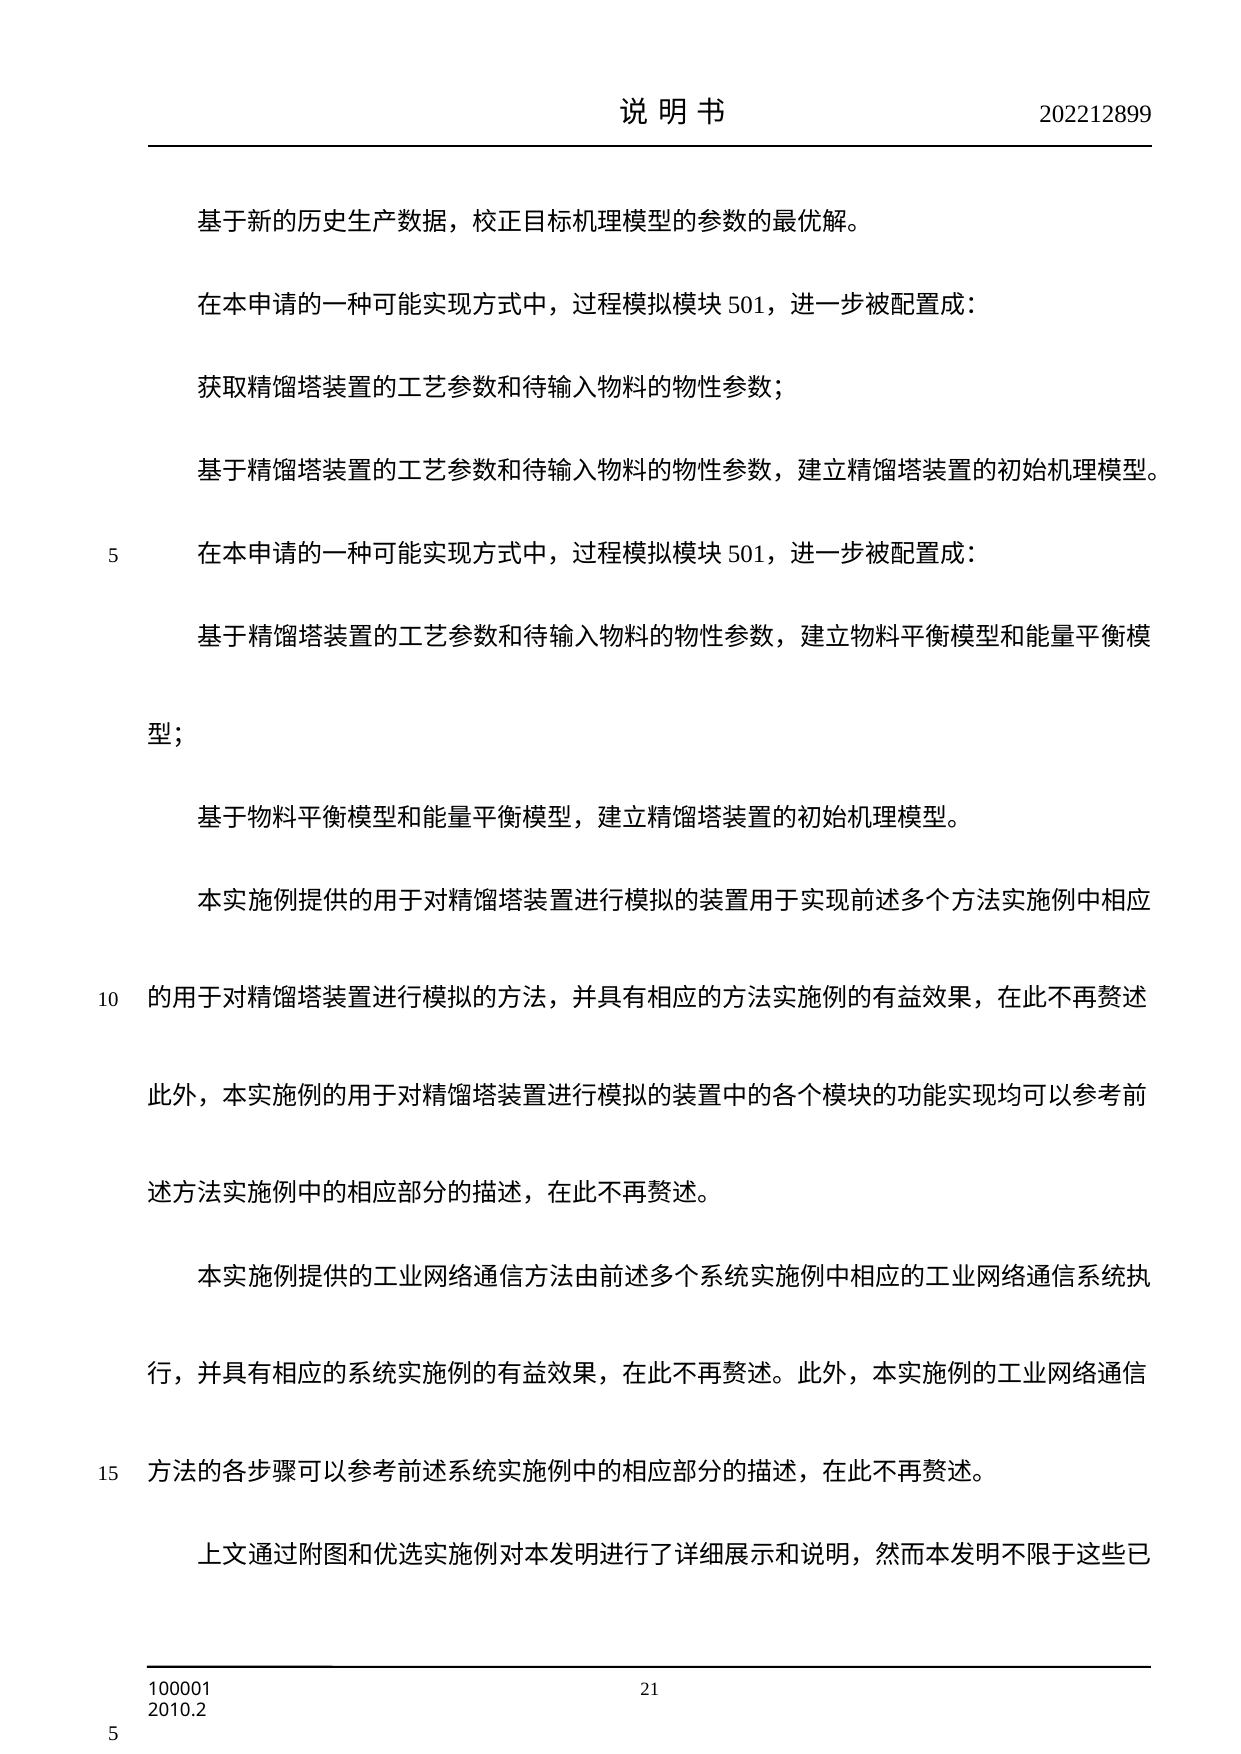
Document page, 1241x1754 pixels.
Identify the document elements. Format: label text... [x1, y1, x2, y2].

text 获取精馏塔装置的工艺参数和待输入物料的物性参数； [148, 353, 1152, 418]
text 在本申请的一种可能实现方式中，过程模拟模块501，进一步被配置成： [148, 270, 1152, 335]
text 本实施例提供的工业网络通信方法由前述多个系统实施例中相应的工业网络通信系统执行，并具有相应的系统实施例的有益效果，在此不再赘述。此外，本实施例的工业网络通信方法的各步骤可以参考前述系统实施例中的相应部分的描述，在此不再赘述。 [148, 1242, 1152, 1502]
text 基于新的历史生产数据，校正目标机理模型的参数的最优解。 [148, 187, 1152, 252]
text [148, 1520, 1152, 1585]
text 在本申请的一种可能实现方式中，过程模拟模块501，进一步被配置成： [148, 519, 1152, 584]
text 本实施例提供的用于对精馏塔装置进行模拟的装置用于实现前述多个方法实施例中相应的用于对精馏塔装置进行模拟的方法，并具有相应的方法实施例的有益效果，在此不再赘述。此外，本实施例的用于对精馏塔装置进行模拟的装置中的各个模块的功能实现均可以参考前述方法实施例中的相应部分的描述，在此不再赘述。 [148, 866, 1152, 1223]
text 基于精馏塔装置的工艺参数和待输入物料的物性参数，建立精馏塔装置的初始机理模型。 [148, 436, 1152, 501]
text 基于物料平衡模型和能量平衡模型，建立精馏塔装置的初始机理模型。 [148, 783, 1152, 848]
text 基于精馏塔装置的工艺参数和待输入物料的物性参数，建立物料平衡模型和能量平衡模型； [148, 602, 1152, 765]
